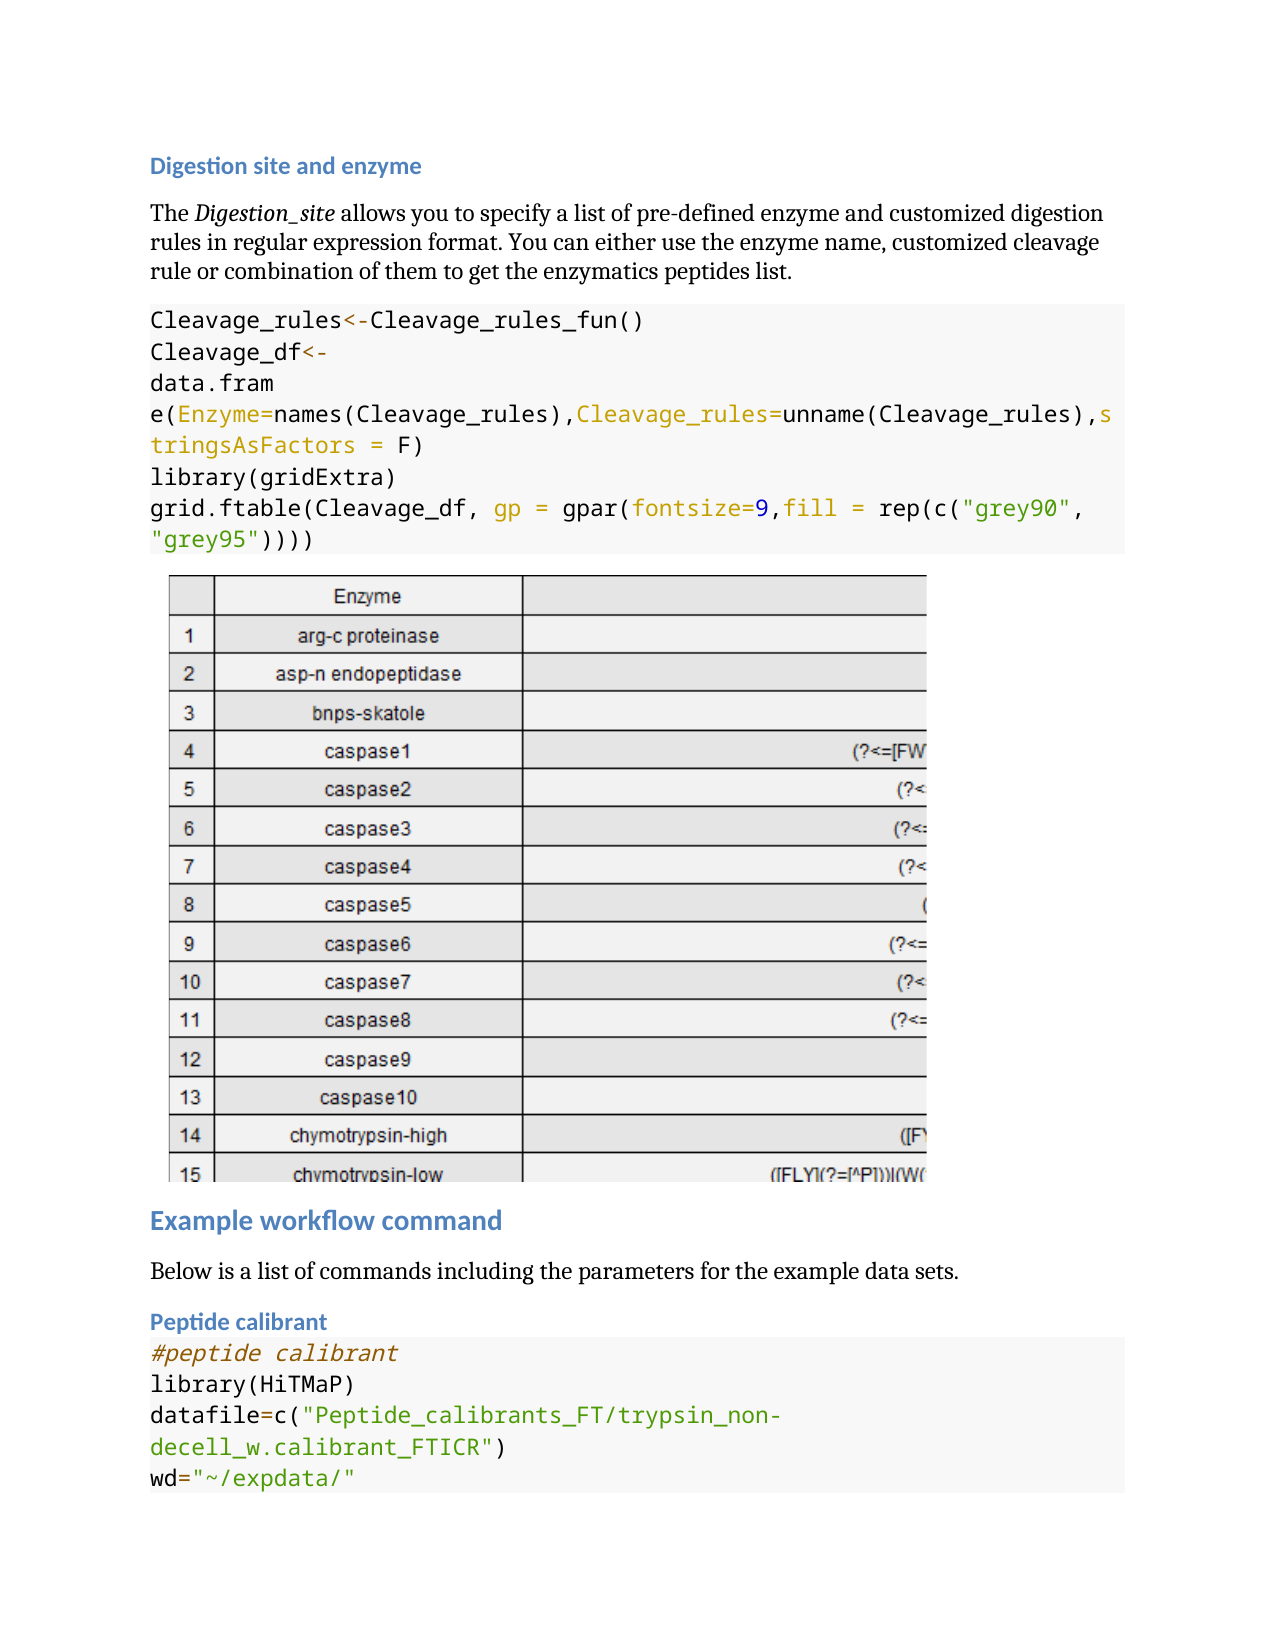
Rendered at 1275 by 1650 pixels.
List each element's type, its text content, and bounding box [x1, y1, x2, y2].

subtitle Digestion site and enzyme [150, 150, 1125, 181]
text Below is a list of commands including the parameters for the example data sets. [150, 1257, 1125, 1285]
subtitle Peptide calibrant [150, 1306, 1125, 1337]
text Cleavage_rules<-Cleavage_rules_fun() Cleavage_df<-data.frame(Enzyme=names(Cleavage_rules),Cleavage_rules=unname(Cleavage_rules),stringsAsFactors = F) library(gridExtra) grid.ftable(Cleavage_df, gp = gpar(fontsize=9,fill = rep(c("grey90", "grey95")))) [274, 304, 1125, 554]
text The Digestion_site allows you to specify a list of pre-defined enzyme and customized digestion rules in regular expression format. You can either use the enzyme name, customized cleavage rule or combination of them to get the enzymatics peptides list. [150, 199, 1125, 286]
subtitle Example workflow command [150, 1202, 1125, 1238]
picture [168, 575, 927, 1182]
